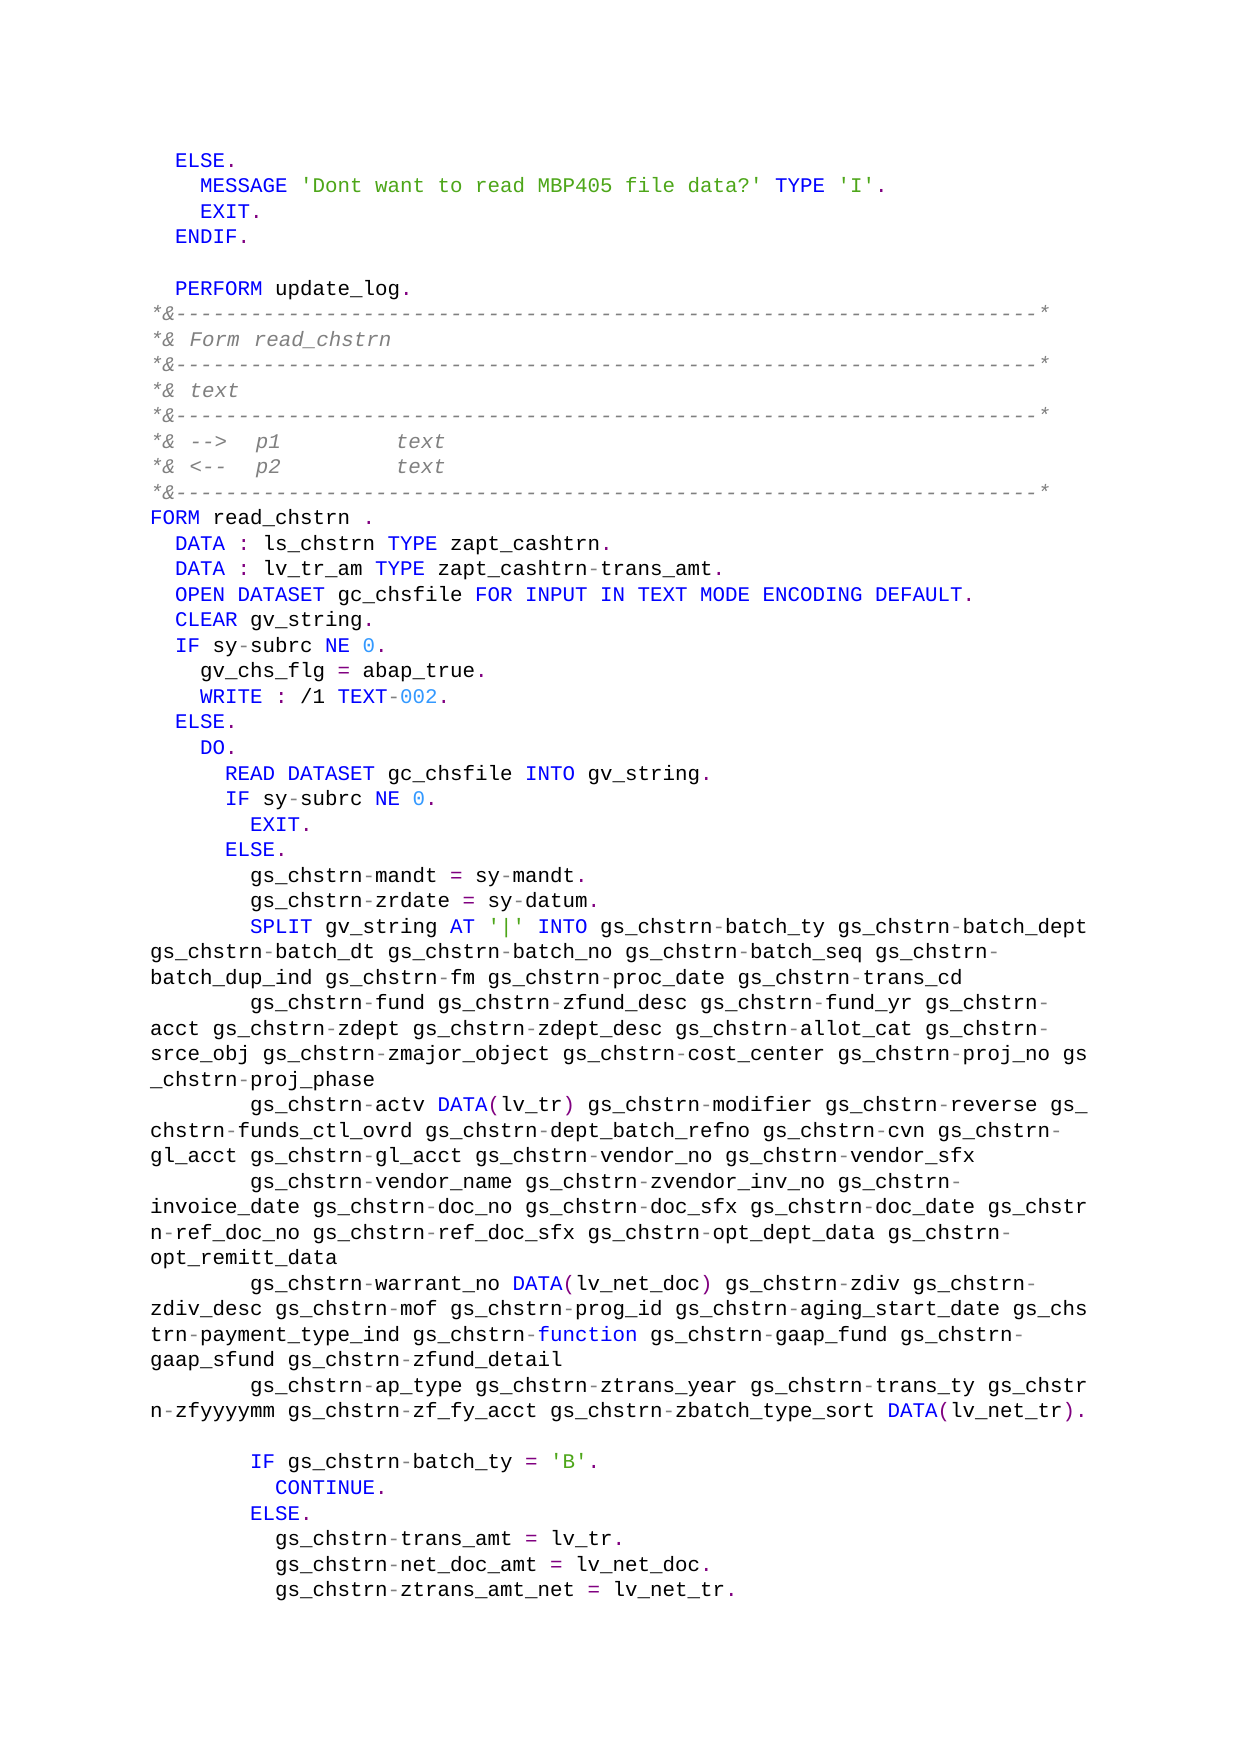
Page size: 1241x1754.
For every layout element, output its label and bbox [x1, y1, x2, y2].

text [150, 150, 1090, 1603]
